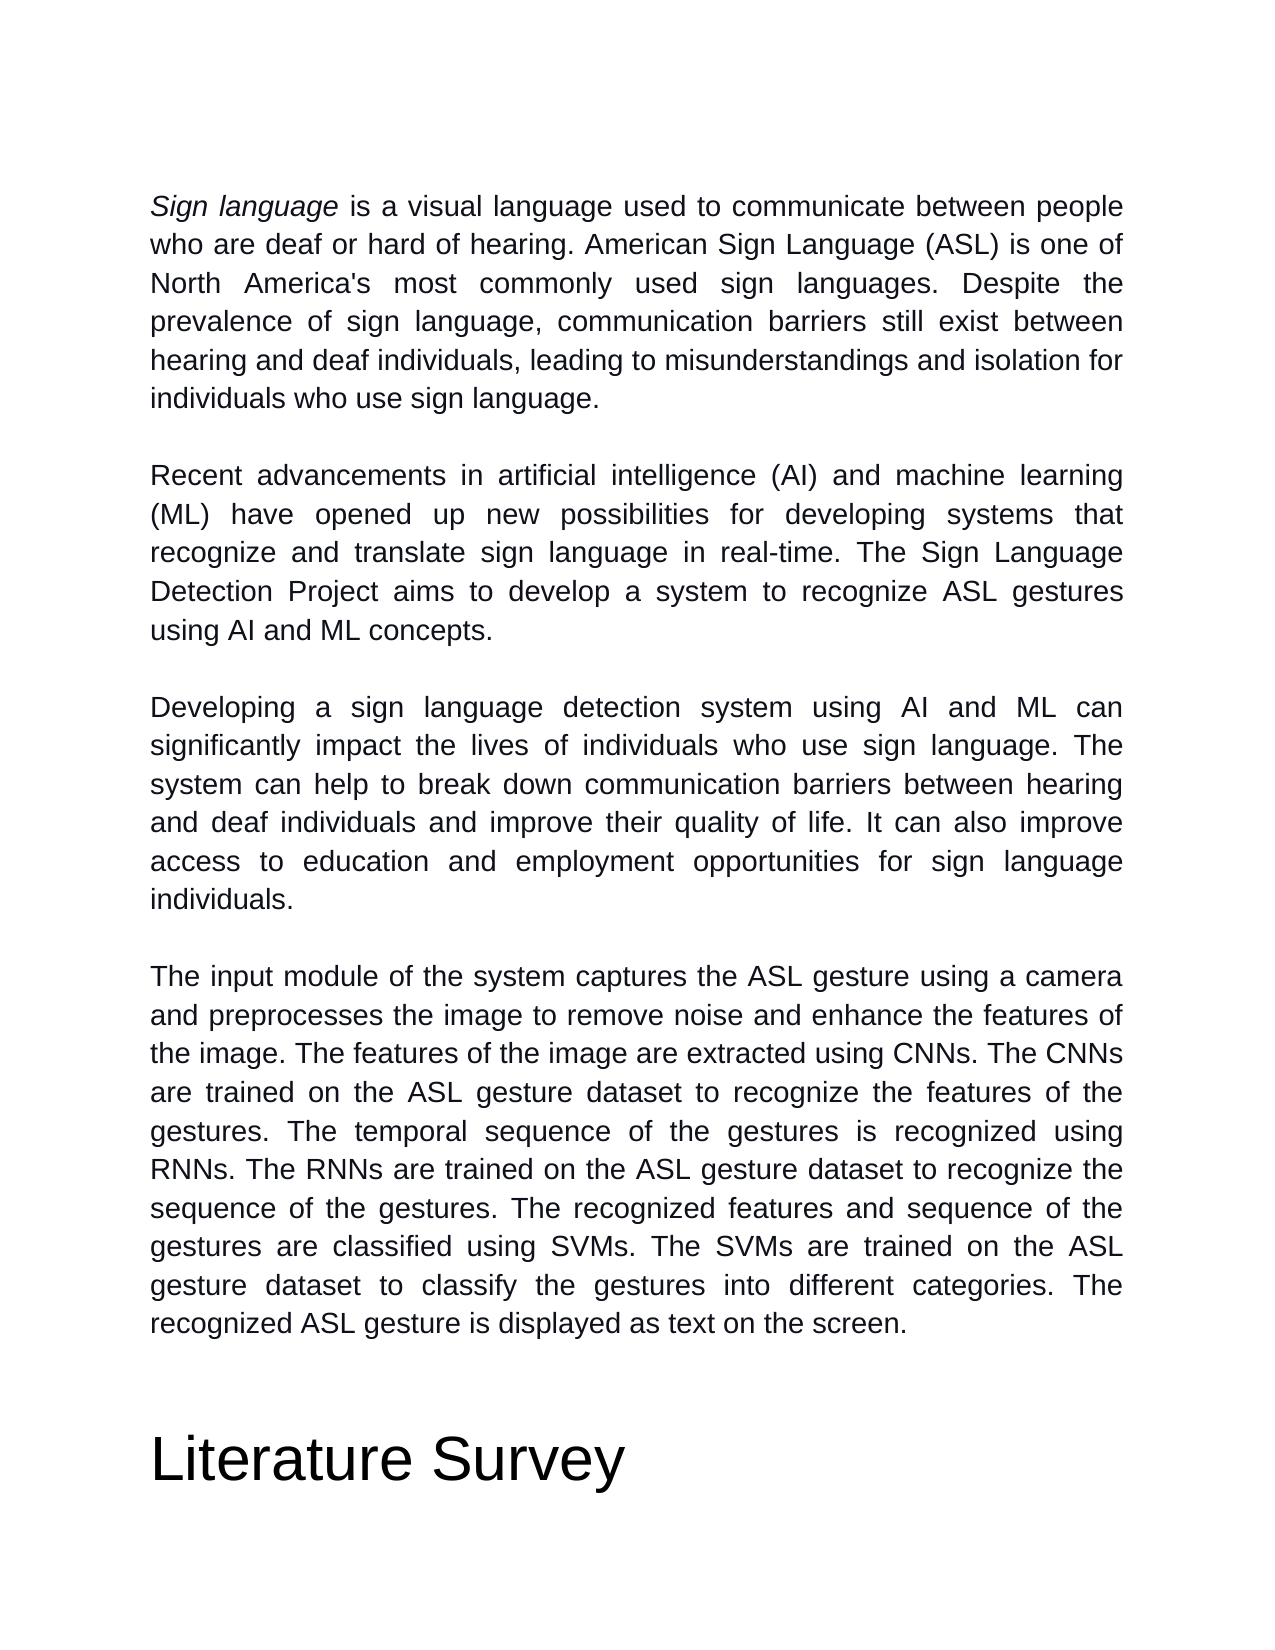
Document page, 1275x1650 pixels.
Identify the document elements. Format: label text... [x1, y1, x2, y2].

text Sign language is a visual language used to communicate between people who are deaf or hard of hearing. American Sign Language (ASL) is one of North America's most commonly used sign languages. Despite the prevalence of sign language, communication barriers still exist between hearing and deaf individuals, leading to misunderstandings and isolation for individuals who use sign language. [150, 188, 1125, 415]
text Recent advancements in artificial intelligence (AI) and machine learning (ML) have opened up new possibilities for developing systems that recognize and translate sign language in real-time. The Sign Language Detection Project aims to develop a system to recognize ASL gestures using AI and ML concepts. [150, 458, 1125, 646]
text Literature Survey [150, 1422, 1125, 1494]
text Developing a sign language detection system using AI and ML can significantly impact the lives of individuals who use sign language. The system can help to break down communication barriers between hearing and deaf individuals and improve their quality of life. It can also improve access to education and employment opportunities for sign language individuals. [150, 689, 1125, 916]
text The input module of the system captures the ASL gesture using a camera and preprocesses the image to remove noise and enhance the features of the image. The features of the image are extracted using CNNs. The CNNs are trained on the ASL gesture dataset to recognize the features of the gestures. The temporal sequence of the gestures is recognized using RNNs. The RNNs are trained on the ASL gesture dataset to recognize the sequence of the gestures. The recognized features and sequence of the gestures are classified using SVMs. The SVMs are trained on the ASL gesture dataset to classify the gestures into different categories. The recognized ASL gesture is displayed as text on the screen. [150, 959, 1125, 1340]
